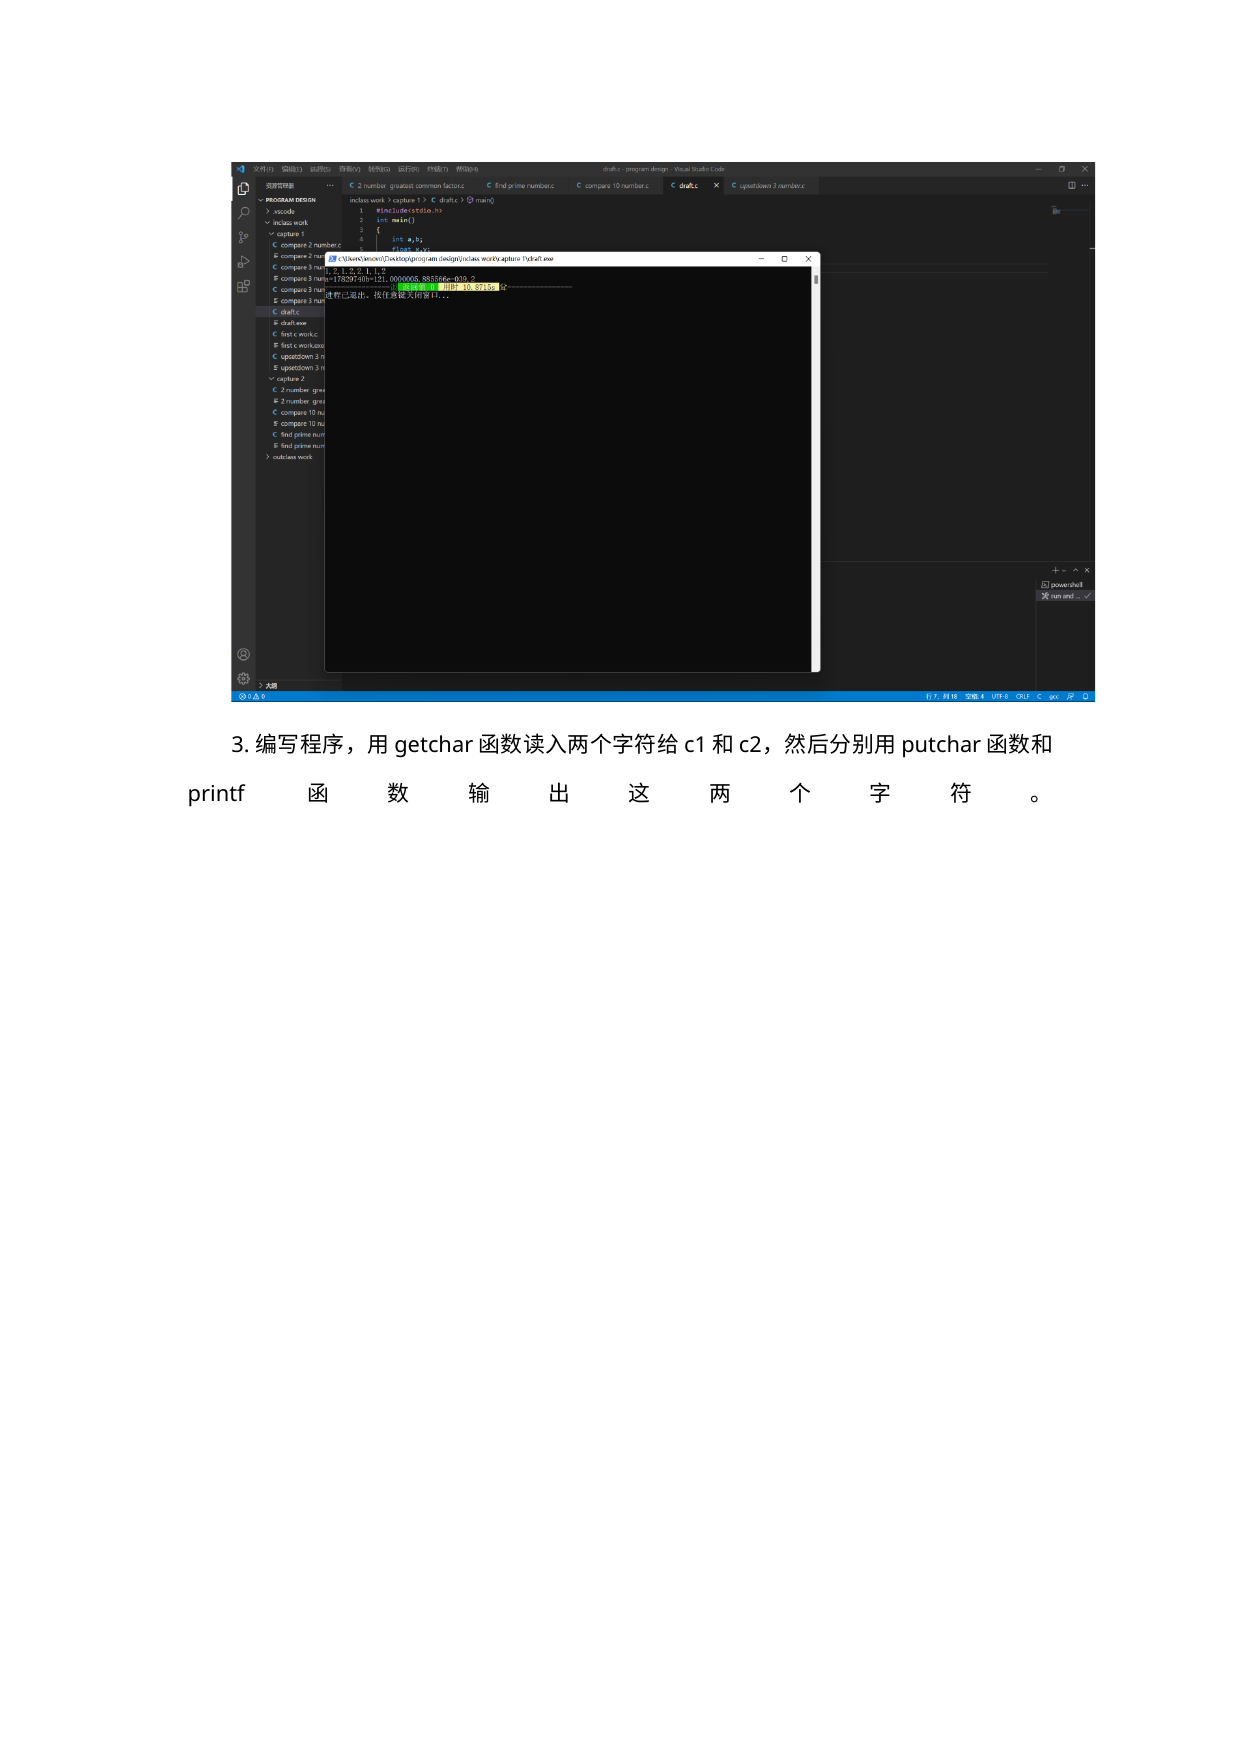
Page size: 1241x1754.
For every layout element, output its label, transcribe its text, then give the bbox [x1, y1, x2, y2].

list 编写程序，用getchar函数读入两个字符给c1和c2，然后分别用putchar函数和printf函数输出这两个字符。 [187, 727, 1053, 808]
picture [231, 162, 1096, 702]
